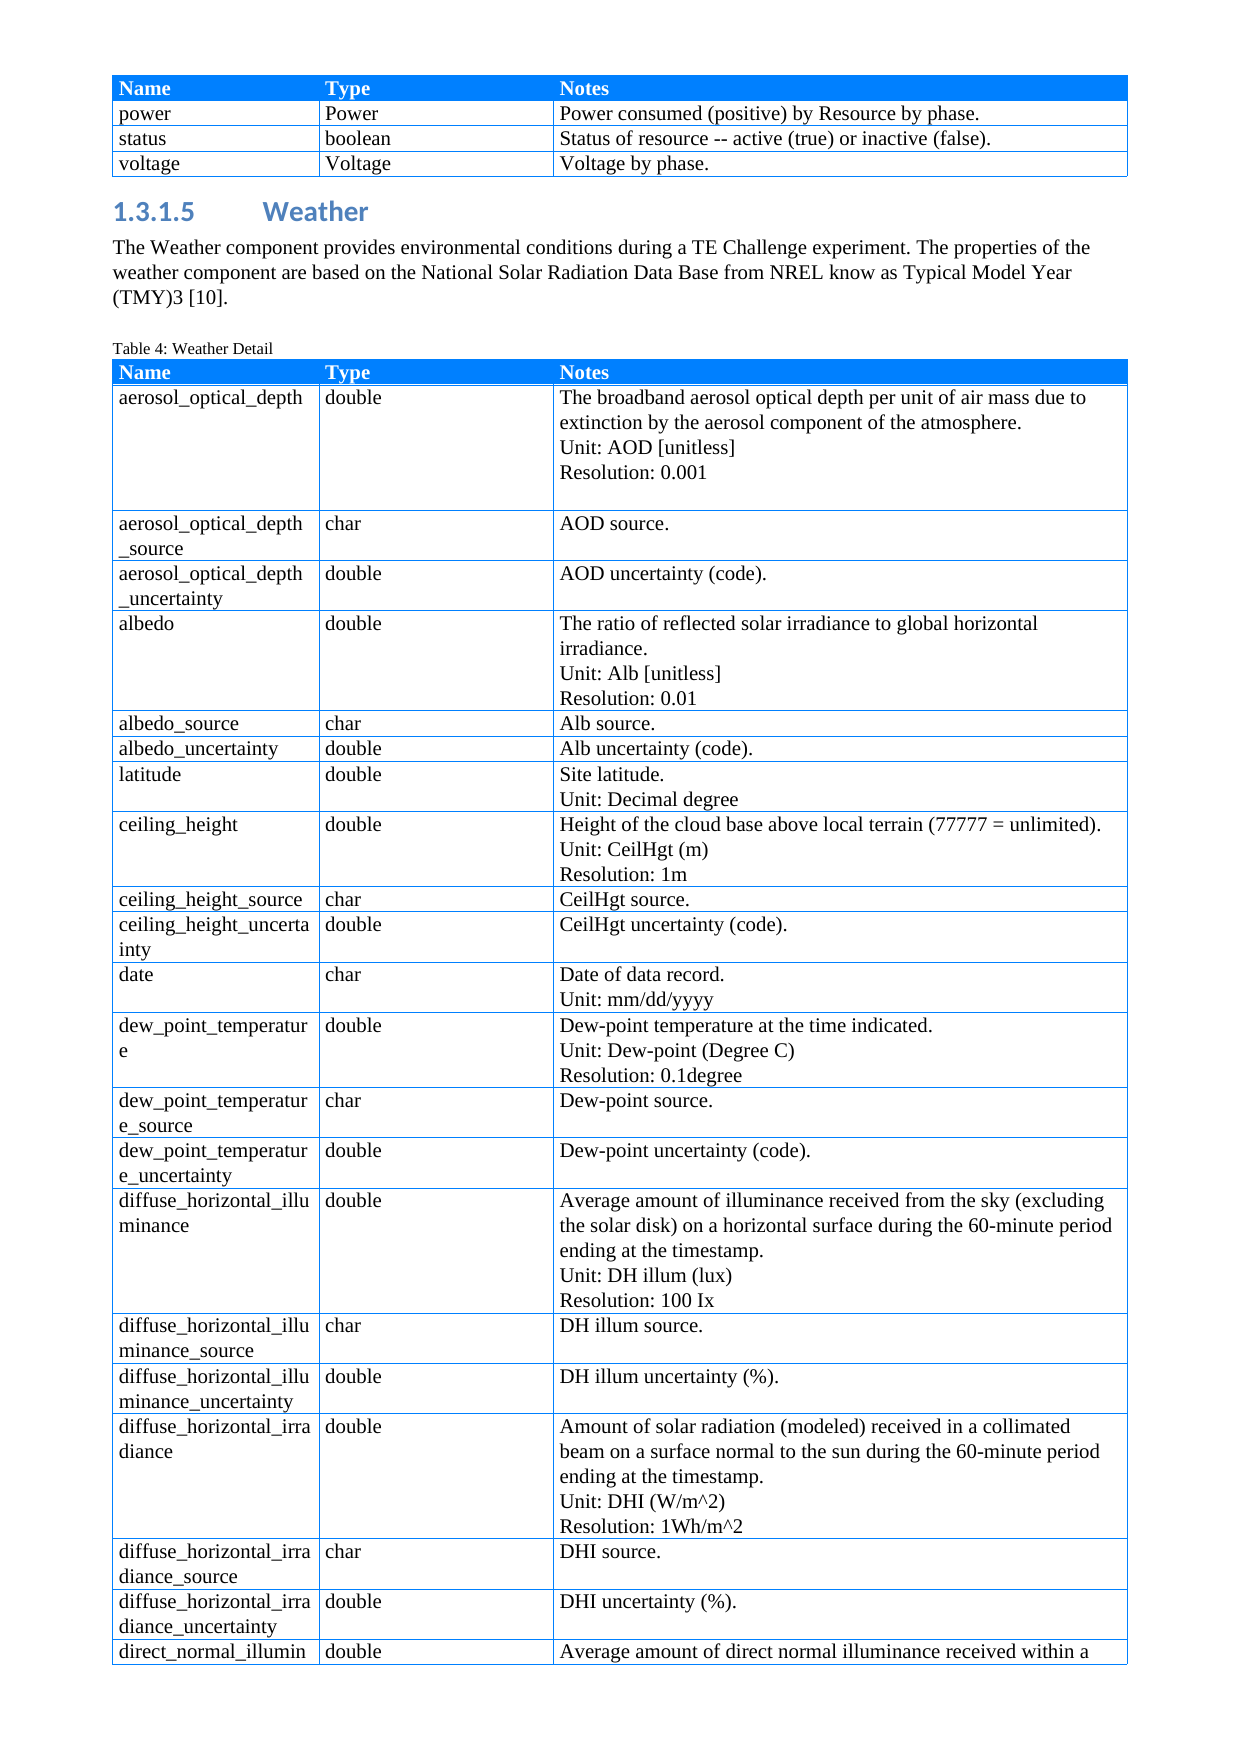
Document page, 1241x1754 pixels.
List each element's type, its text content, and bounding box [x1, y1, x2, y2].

table_header status [113, 126, 319, 151]
table_header double [320, 1189, 553, 1313]
table_header Dew-point source. [554, 1088, 1127, 1137]
table_header Name [113, 76, 319, 100]
table_header DH illum uncertainty (%). [554, 1364, 1127, 1413]
table_header ceiling_height_source [113, 887, 319, 911]
table_header DH illum source. [554, 1314, 1127, 1363]
text The Weather component provides environmental conditions during a TE Challenge experiment. The properties of the weather component are based on the National Solar Radiation Data Base from NREL know as Typical Model Year (TMY)3 [10]. [112, 234, 1128, 309]
table_header ceiling_height [113, 812, 319, 886]
table_header Power [320, 101, 553, 125]
table_header DHI source. [554, 1539, 1127, 1588]
table_header diffuse_horizontal_illuminance_source [113, 1314, 319, 1363]
table_header diffuse_horizontal_irradiance [113, 1414, 319, 1538]
table_header boolean [320, 126, 553, 151]
table_header aerosol_optical_depth_uncertainty [113, 561, 319, 610]
table_header double [320, 561, 553, 610]
table_header latitude [113, 762, 319, 811]
table_header char [320, 1088, 553, 1137]
table_header double [320, 812, 553, 886]
table_header diffuse_horizontal_illuminance [113, 1189, 319, 1313]
table_header Status of resource -- active (true) or inactive (false). [554, 126, 1127, 151]
table_header Notes [554, 76, 1127, 100]
table_header The ratio of reflected solar irradiance to global horizontal irradiance. Unit: Alb [unitless] Resolution: 0.01 [554, 611, 1127, 710]
table_header Site latitude. Unit: Decimal degree [554, 762, 1127, 811]
table_header Voltage by phase. [554, 152, 1127, 176]
table_header Voltage [320, 152, 553, 176]
table_header CeilHgt source. [554, 887, 1127, 911]
table_header Dew-point uncertainty (code). [554, 1138, 1127, 1187]
table_header albedo_uncertainty [113, 737, 319, 761]
table_header char [320, 711, 553, 736]
table_header Type [320, 360, 553, 384]
table_header Dew-point temperature at the time indicated. Unit: Dew-point (Degree C) Resolution: 0.1degree [554, 1013, 1127, 1087]
table_header Height of the cloud base above local terrain (77777 = unlimited). Unit: CeilHgt (m) Resolution: 1m [554, 812, 1127, 886]
table_header power [113, 101, 319, 125]
table_cell aerosol_optical_depth [113, 386, 319, 510]
table_header ceiling_height_uncertainty [113, 912, 319, 962]
table_header double [320, 1138, 553, 1187]
table_header double [320, 1640, 553, 1664]
table_header Type [320, 76, 553, 100]
table_header char [320, 1314, 553, 1363]
table_header diffuse_horizontal_illuminance_uncertainty [113, 1364, 319, 1413]
table_header double [320, 762, 553, 811]
table_header direct_normal_illuminance [113, 1640, 319, 1664]
table_header double [320, 1414, 553, 1538]
table_header Average amount of illuminance received from the sky (excluding the solar disk) on a horizontal surface during the 60-minute period ending at the timestamp. Unit: DH illum (lux) Resolution: 100 Ix [554, 1189, 1127, 1313]
table_header Name [113, 360, 319, 384]
table_header diffuse_horizontal_irradiance_uncertainty [113, 1590, 319, 1639]
table_header double [320, 1364, 553, 1413]
table_header Alb uncertainty (code). [554, 737, 1127, 761]
subtitle Weather [112, 201, 1128, 226]
table_header dew_point_temperature_source [113, 1088, 319, 1137]
table_header DHI uncertainty (%). [554, 1590, 1127, 1639]
table_header Date of data record. Unit: mm/dd/yyyy [554, 963, 1127, 1012]
table_header char [320, 963, 553, 1012]
table_header char [320, 511, 553, 560]
table_header double [320, 912, 553, 962]
table_header double [320, 737, 553, 761]
table_header AOD uncertainty (code). [554, 561, 1127, 610]
table_header Alb source. [554, 711, 1127, 736]
text Weather Detail [112, 334, 1128, 359]
table_cell The broadband aerosol optical depth per unit of air mass due to extinction by the aerosol component of the atmosphere. Unit: AOD [unitless] Resolution: 0.001 [554, 386, 1127, 510]
table_header CeilHgt uncertainty (code). [554, 912, 1127, 962]
table_header double [320, 1013, 553, 1087]
table_header Power consumed (positive) by Resource by phase. [554, 101, 1127, 125]
table_header AOD source. [554, 511, 1127, 560]
table_header dew_point_temperature_uncertainty [113, 1138, 319, 1187]
table_header date [113, 963, 319, 1012]
table_header Notes [554, 360, 1127, 384]
table_header double [320, 611, 553, 710]
table_header char [320, 887, 553, 911]
table_header char [320, 1539, 553, 1588]
table_cell double [320, 386, 553, 510]
table_header albedo [113, 611, 319, 710]
table_header Amount of solar radiation (modeled) received in a collimated beam on a surface normal to the sun during the 60-minute period ending at the timestamp. Unit: DHI (W/m^2) Resolution: 1Wh/m^2 [554, 1414, 1127, 1538]
table_header double [320, 1590, 553, 1639]
table_header albedo_source [113, 711, 319, 736]
table_header voltage [113, 152, 319, 176]
table_header dew_point_temperature [113, 1013, 319, 1087]
table_header diffuse_horizontal_irradiance_source [113, 1539, 319, 1588]
table_header aerosol_optical_depth_source [113, 511, 319, 560]
